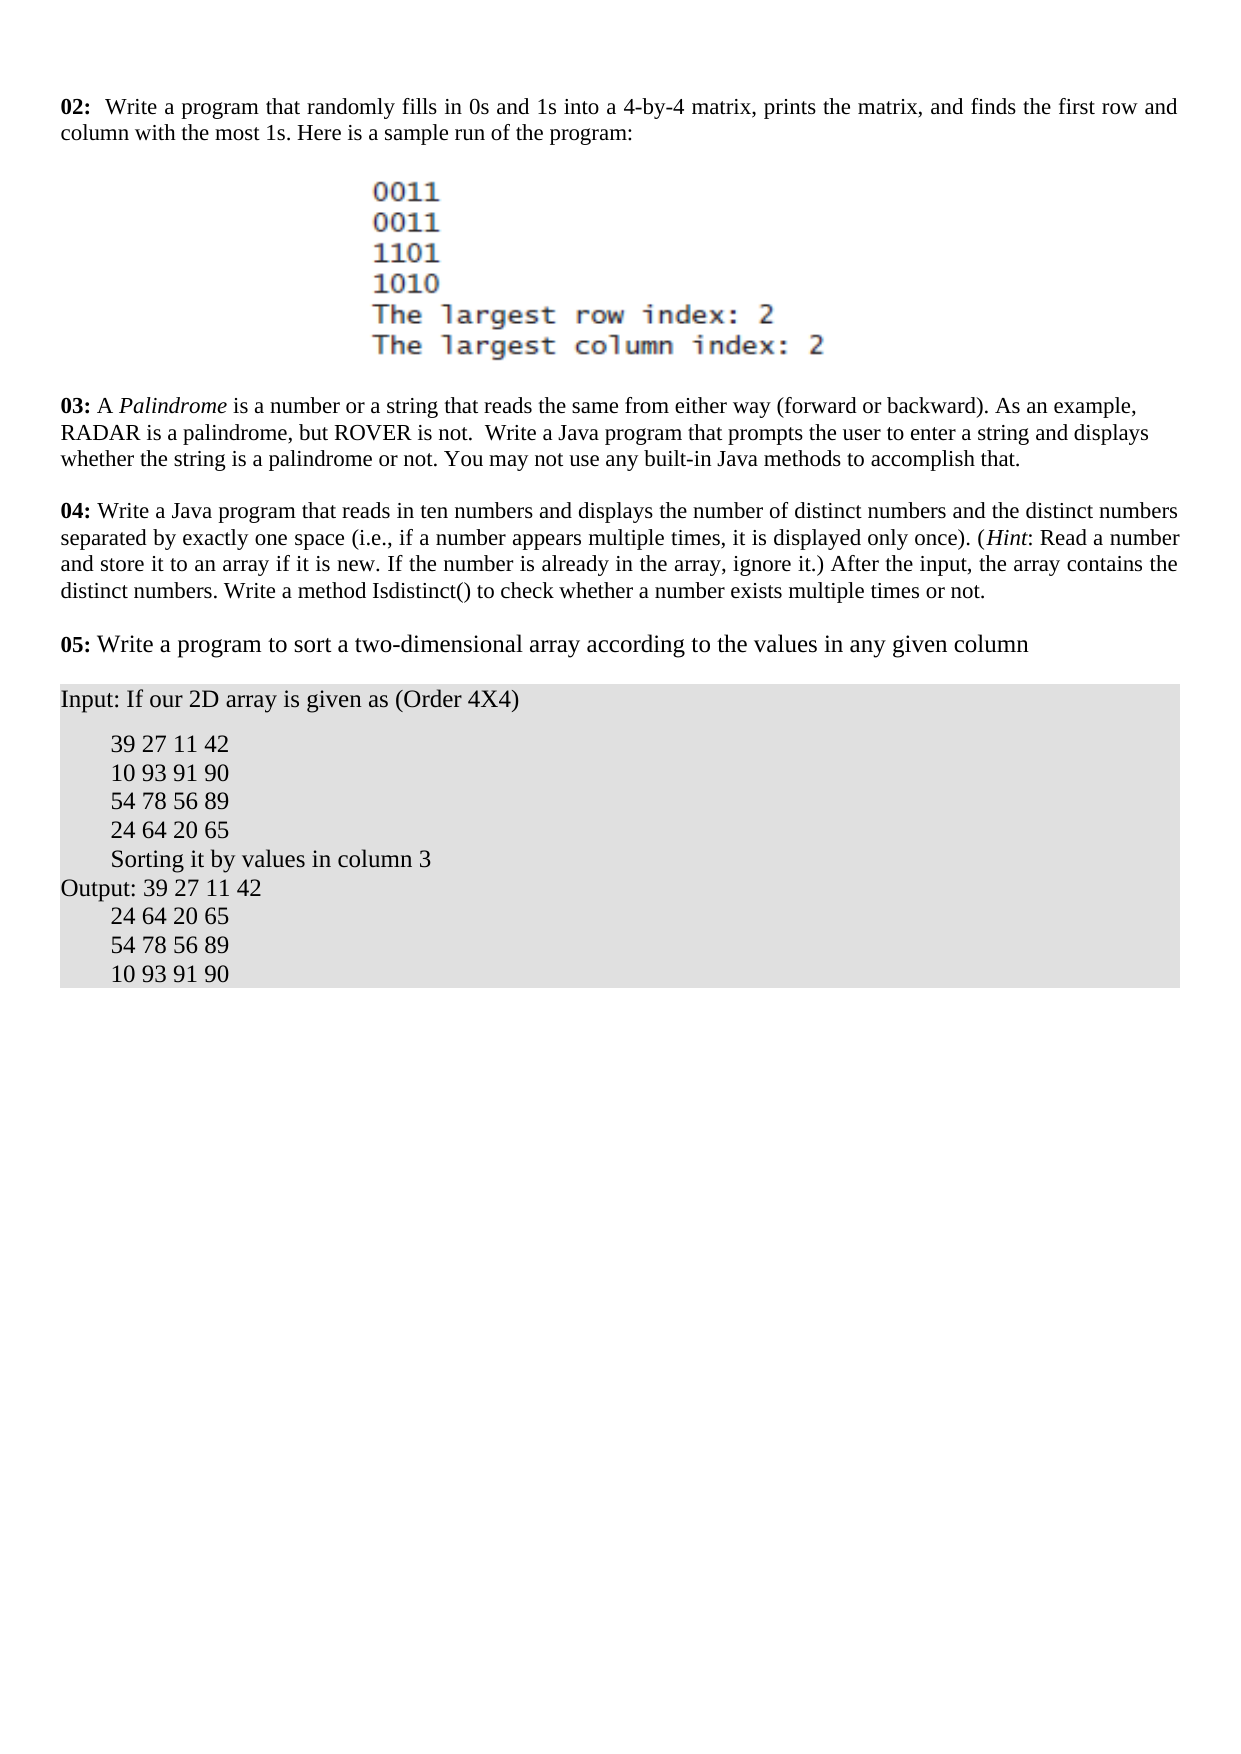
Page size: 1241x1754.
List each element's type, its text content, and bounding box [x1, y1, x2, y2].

text Output: 39 27 11 42 [60, 873, 1180, 901]
text 10 93 91 90 [60, 758, 1180, 786]
text 24 64 20 65 [60, 901, 1180, 930]
text 10 93 91 90 [60, 959, 1180, 988]
text 39 27 11 42 [60, 729, 1180, 758]
text 54 78 56 89 [60, 930, 1180, 959]
text Input: If our 2D array is given as (Order 4X4) [60, 684, 1180, 713]
text 24 64 20 65 [60, 815, 1180, 844]
text 02: Write a program that randomly fills in 0s and 1s into a 4-by-4 matrix, prints the matrix, and finds the first row and column with the most 1s. Here is a sample run of the program: [60, 93, 1180, 146]
text 05: Write a program to sort a two-dimensional array according to the values in any given column [60, 629, 1180, 658]
text Sorting it by values in column 3 [60, 844, 1180, 873]
picture [360, 172, 880, 366]
text 03: A Palindrome is a number or a string that reads the same from either way (forward or backward). As an example, RADAR is a palindrome, but ROVER is not. Write a Java program that prompts the user to enter a string and displays whether the string is a palindrome or not. You may not use any built-in Java methods to accomplish that. [60, 392, 1180, 471]
text 04: Write a Java program that reads in ten numbers and displays the number of distinct numbers and the distinct numbers separated by exactly one space (i.e., if a number appears multiple times, it is displayed only once). (Hint: Read a number and store it to an array if it is new. If the number is already in the array, ignore it.) After the input, the array contains the distinct numbers. Write a method Isdistinct() to check whether a number exists multiple times or not. [60, 498, 1180, 603]
text 54 78 56 89 [60, 786, 1180, 815]
